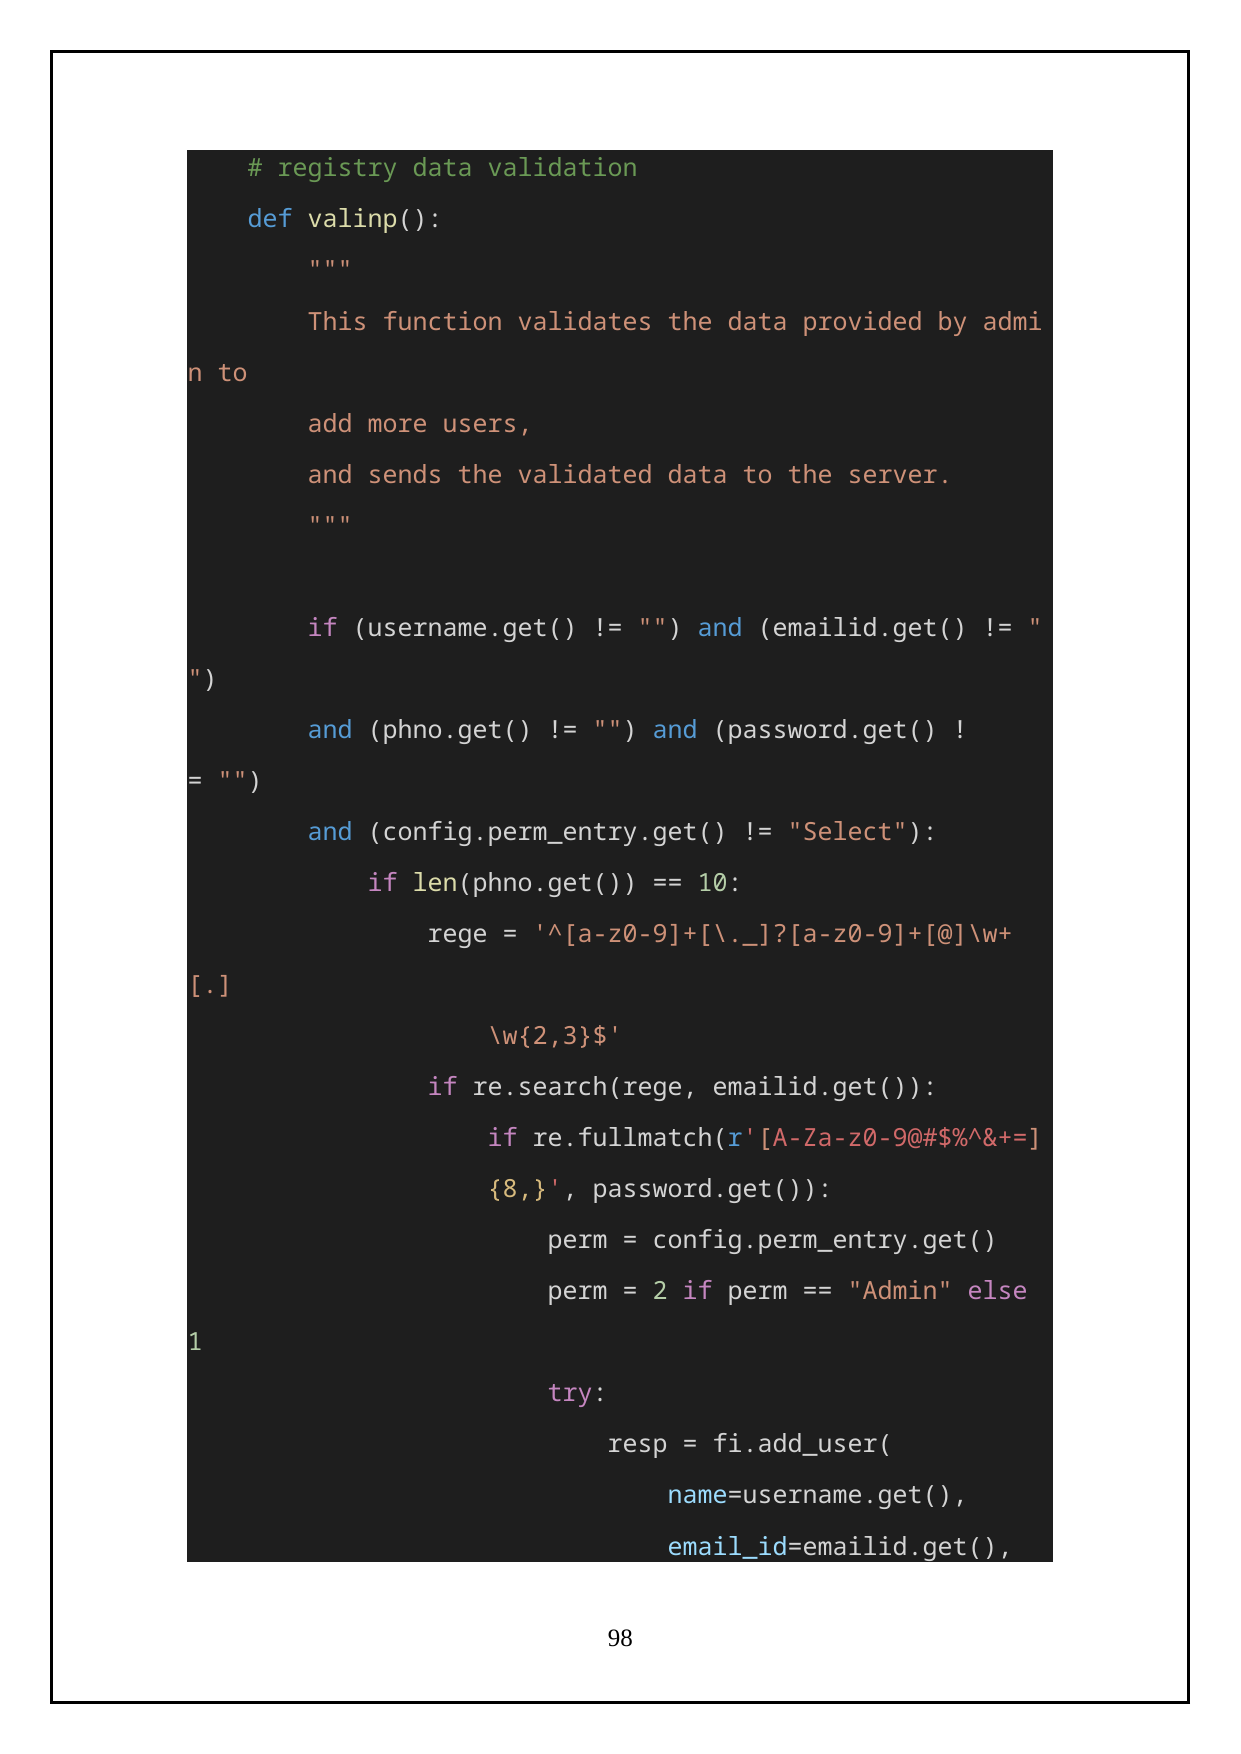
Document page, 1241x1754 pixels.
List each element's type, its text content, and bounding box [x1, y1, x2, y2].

text email_id=emailid.get(), [187, 1528, 1053, 1562]
text resp = fi.add_user( [187, 1426, 1053, 1460]
text if re.search(rege, emailid.get()): [187, 1069, 1053, 1103]
text if (username.get() != "") and (emailid.get() != "") [187, 609, 1053, 694]
text This function validates the data provided by admin to [187, 303, 1053, 388]
text rege = '^[a-z0-9]+[\._]?[a-z0-9]+[@]\w+[.] [187, 916, 1053, 1001]
text and (config.perm_entry.get() != "Select"): [187, 813, 1053, 848]
text name=username.get(), [187, 1477, 1053, 1511]
text and (phno.get() != "") and (password.get() != "") [187, 711, 1053, 797]
text if len(phno.get()) == 10: [187, 864, 1053, 899]
text perm = config.perm_entry.get() [187, 1222, 1053, 1256]
text add more users, [187, 405, 1053, 439]
text and sends the validated data to the server. [187, 456, 1053, 490]
text try: [187, 1375, 1053, 1409]
text if re.fullmatch(r'[A-Za-z0-9@#$%^&+=] [187, 1120, 1053, 1154]
text """ [187, 252, 1053, 286]
text # registry data validation [187, 150, 1053, 184]
text """ [187, 507, 1053, 541]
text def valinp(): [187, 201, 1053, 235]
text {8,}', password.get()): [187, 1171, 1053, 1205]
text perm = 2 if perm == "Admin" else 1 [187, 1273, 1053, 1358]
text \w{2,3}$' [187, 1018, 1053, 1052]
